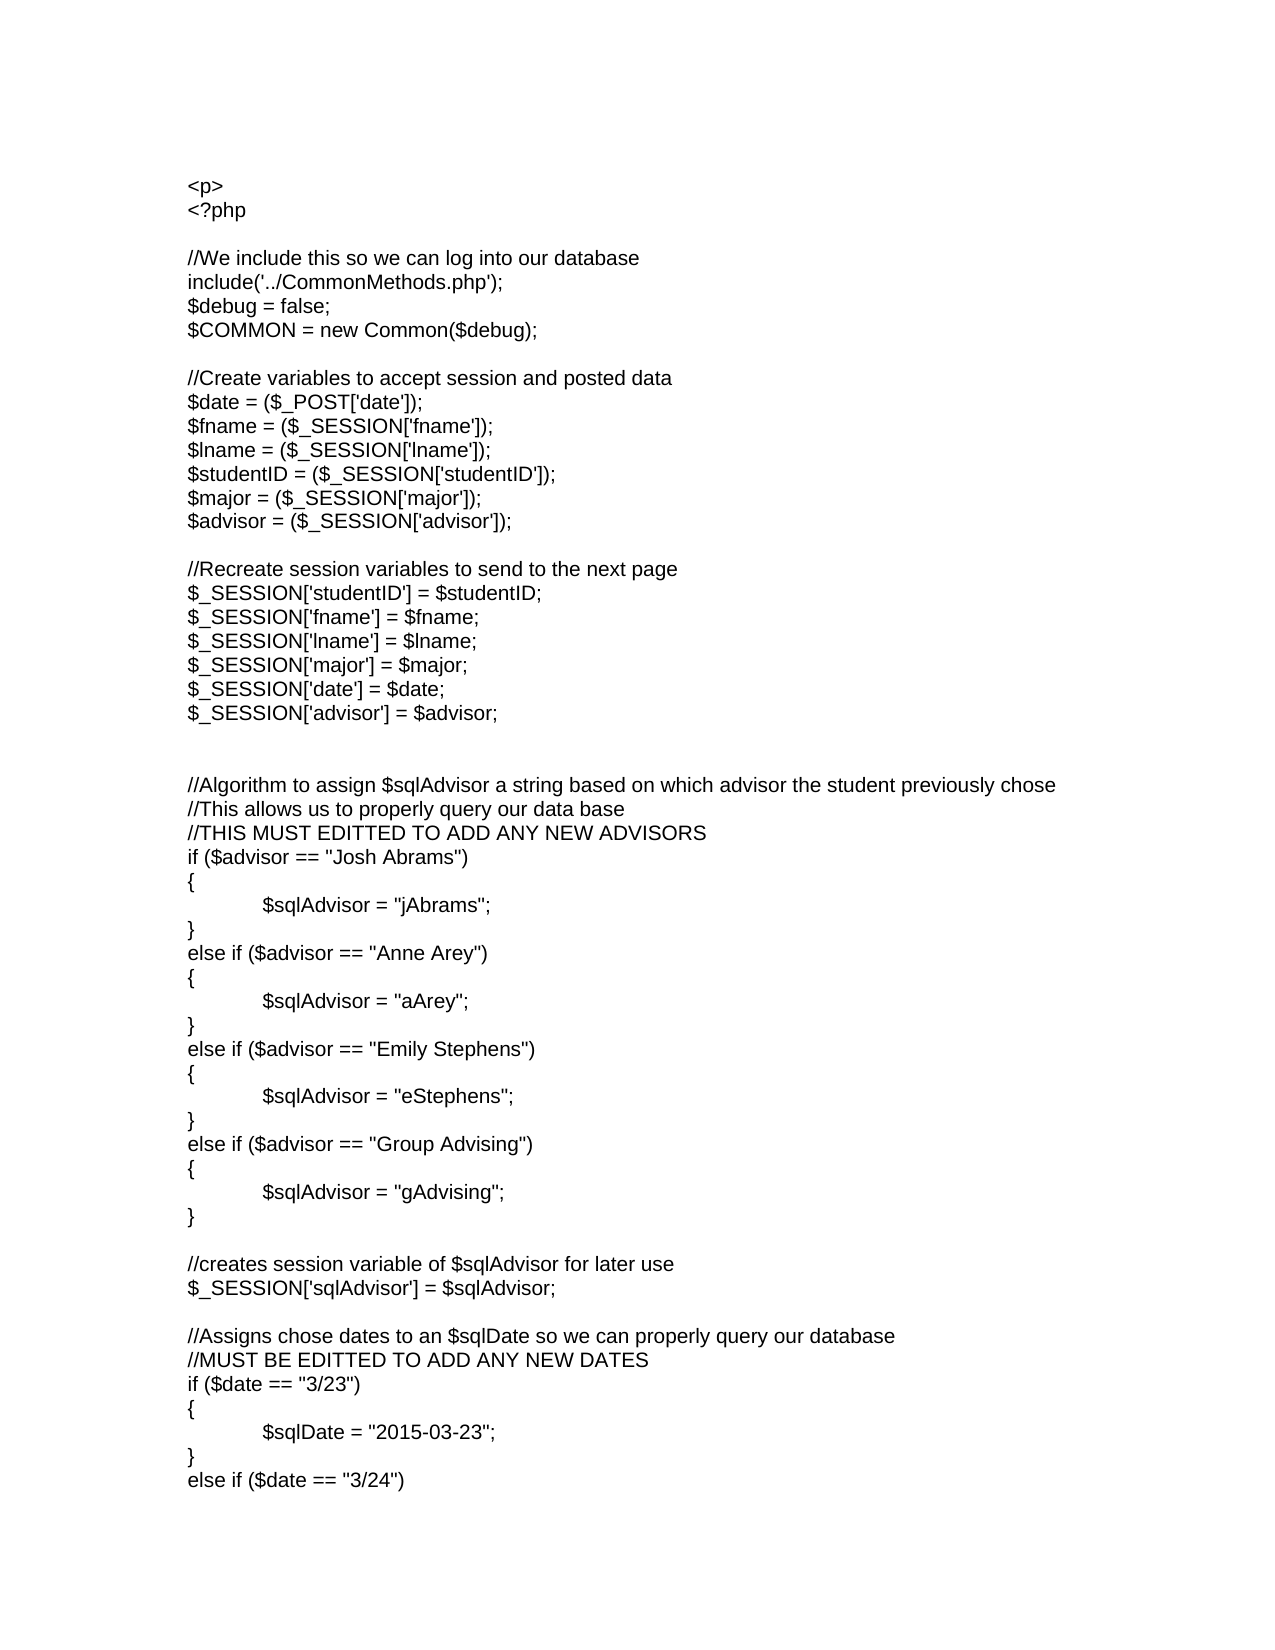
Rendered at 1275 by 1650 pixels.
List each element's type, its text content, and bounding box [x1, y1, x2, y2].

text include('../CommonMethods.php'); [187, 270, 1087, 294]
text $sqlAdvisor = "jAbrams"; [187, 893, 1087, 917]
text $COMMON = new Common($debug); [187, 318, 1087, 342]
text //Create variables to accept session and posted data [187, 366, 1087, 389]
text <?php [187, 198, 1087, 222]
text <p> [187, 174, 1087, 198]
text //THIS MUST EDITTED TO ADD ANY NEW ADVISORS [187, 821, 1087, 845]
text $sqlAdvisor = "eStephens"; [187, 1084, 1087, 1108]
text $studentID = ($_SESSION['studentID']); [187, 461, 1087, 485]
text else if ($advisor == "Emily Stephens") [187, 1036, 1087, 1060]
text $advisor = ($_SESSION['advisor']); [187, 509, 1087, 533]
text { [187, 1156, 1087, 1180]
text //We include this so we can log into our database [187, 246, 1087, 270]
text $_SESSION['date'] = $date; [187, 677, 1087, 701]
text $_SESSION['fname'] = $fname; [187, 605, 1087, 629]
text { [187, 964, 1087, 988]
text } [187, 1204, 1087, 1228]
text //creates session variable of $sqlAdvisor for later use [187, 1252, 1087, 1276]
text $date = ($_POST['date']); [187, 389, 1087, 413]
text if ($advisor == "Josh Abrams") [187, 845, 1087, 869]
text { [187, 1396, 1087, 1420]
text //MUST BE EDITTED TO ADD ANY NEW DATES [187, 1348, 1087, 1372]
text { [187, 1060, 1087, 1084]
text //Recreate session variables to send to the next page [187, 557, 1087, 581]
text $_SESSION['sqlAdvisor'] = $sqlAdvisor; [187, 1276, 1087, 1300]
text else if ($date == "3/24") [187, 1468, 1087, 1492]
text else if ($advisor == "Anne Arey") [187, 941, 1087, 964]
text } [187, 1108, 1087, 1132]
text else if ($advisor == "Group Advising") [187, 1132, 1087, 1156]
text $_SESSION['major'] = $major; [187, 653, 1087, 677]
text //Algorithm to assign $sqlAdvisor a string based on which advisor the student previously chose [187, 773, 1087, 797]
text { [187, 869, 1087, 893]
text $_SESSION['advisor'] = $advisor; [187, 701, 1087, 725]
text $lname = ($_SESSION['lname']); [187, 437, 1087, 461]
text //This allows us to properly query our data base [187, 797, 1087, 821]
text } [187, 1444, 1087, 1468]
text $fname = ($_SESSION['fname']); [187, 413, 1087, 437]
text $sqlDate = "2015-03-23"; [187, 1420, 1087, 1444]
text $sqlAdvisor = "aArey"; [187, 988, 1087, 1012]
text } [187, 1012, 1087, 1036]
text } [187, 917, 1087, 941]
text $debug = false; [187, 294, 1087, 318]
text $sqlAdvisor = "gAdvising"; [187, 1180, 1087, 1204]
text $_SESSION['studentID'] = $studentID; [187, 581, 1087, 605]
text if ($date == "3/23") [187, 1372, 1087, 1396]
text //Assigns chose dates to an $sqlDate so we can properly query our database [187, 1324, 1087, 1348]
text $major = ($_SESSION['major']); [187, 485, 1087, 509]
text $_SESSION['lname'] = $lname; [187, 629, 1087, 653]
